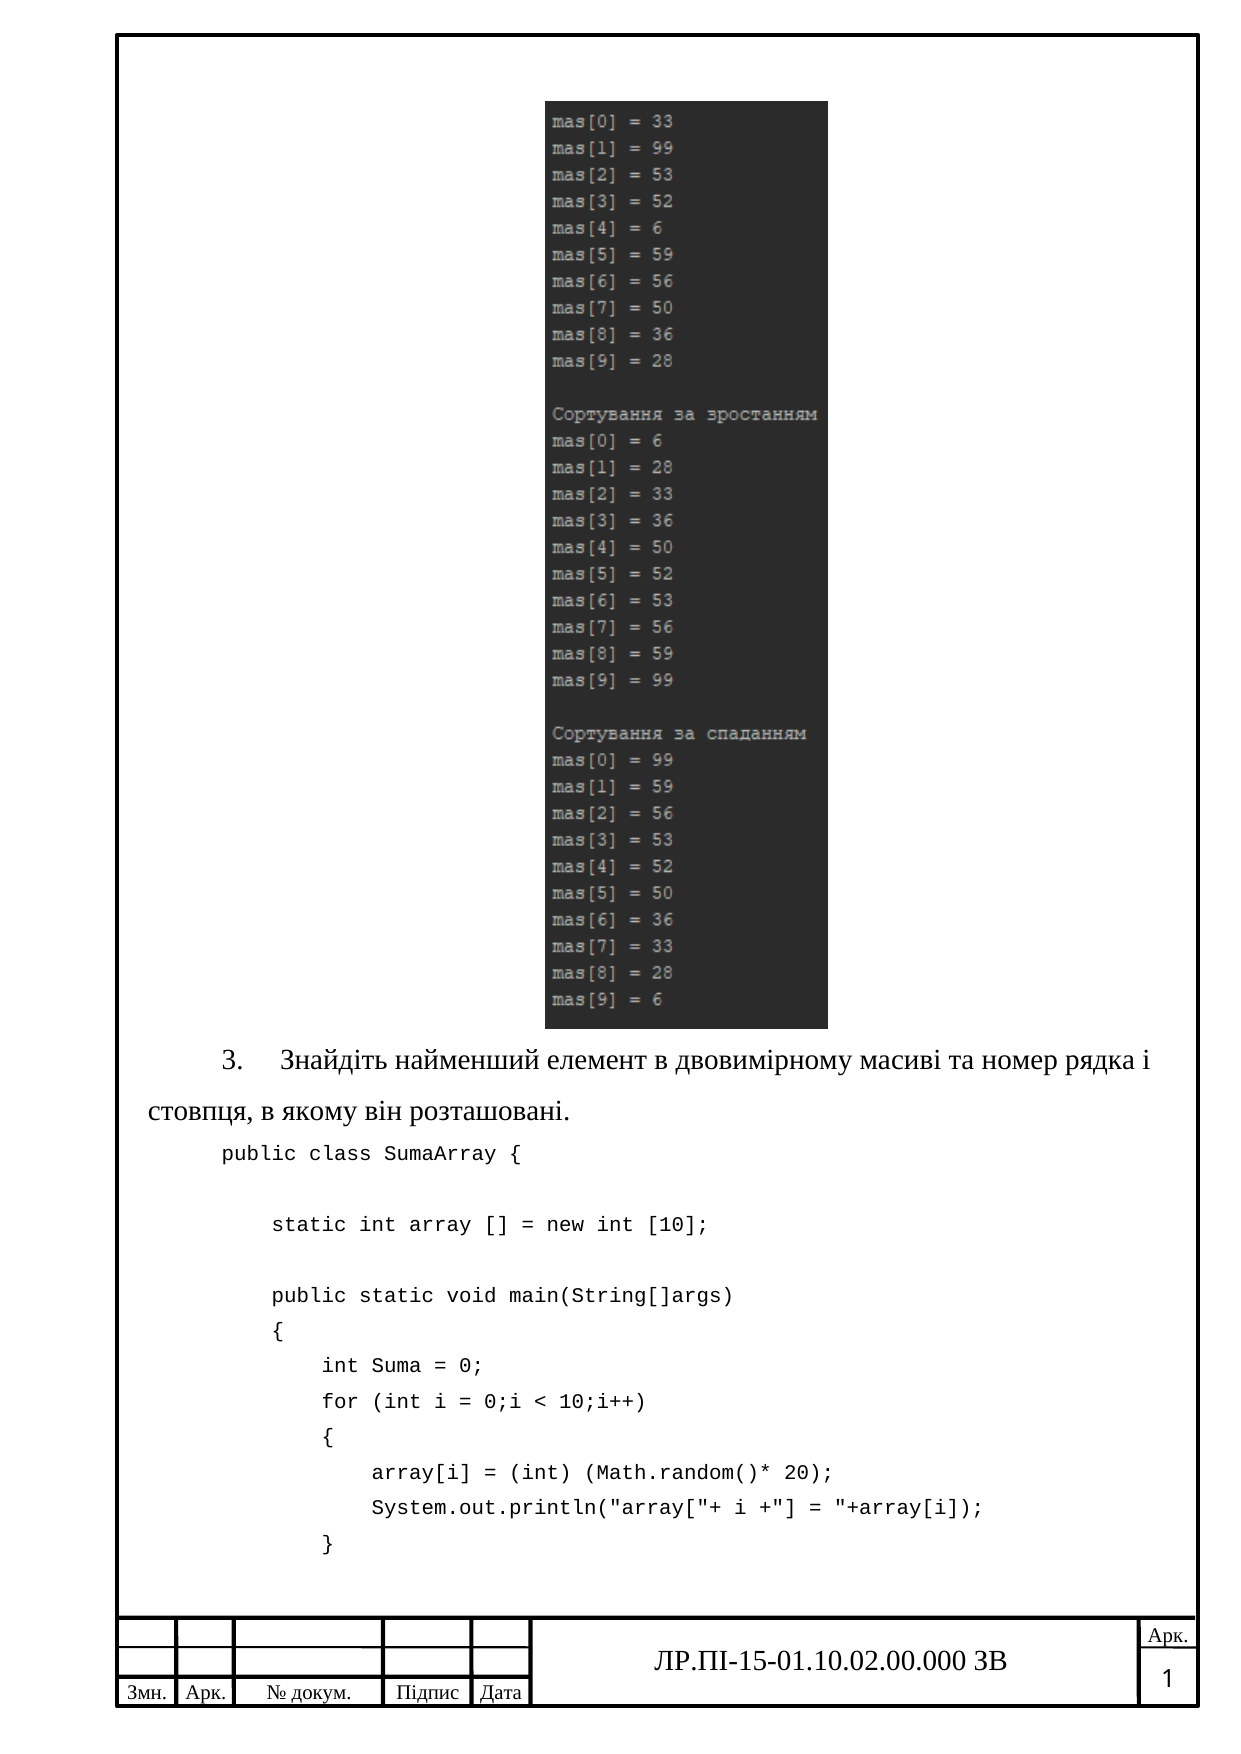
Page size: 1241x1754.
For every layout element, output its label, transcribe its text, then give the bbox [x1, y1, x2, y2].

text { [148, 1426, 1152, 1450]
text { [148, 1320, 1152, 1344]
text int Suma = 0; [148, 1355, 1152, 1379]
picture [545, 101, 828, 1029]
text static int array [] = new int [10]; [148, 1214, 1152, 1237]
text array[i] = (int) (Math.random()* 20); [148, 1462, 1152, 1485]
text public static void main(String[]args) [148, 1284, 1152, 1308]
text } [148, 1532, 1152, 1556]
text public class SumaArray { [148, 1143, 1152, 1167]
text for (int i = 0;i < 10;i++) [148, 1391, 1152, 1414]
text 3. Знайдіть найменший елемент в двовимірному масиві та номер рядка і стовпця, в якому він розташовані. [148, 1042, 1152, 1126]
text System.out.println("array["+ i +"] = "+array[i]); [148, 1497, 1152, 1521]
